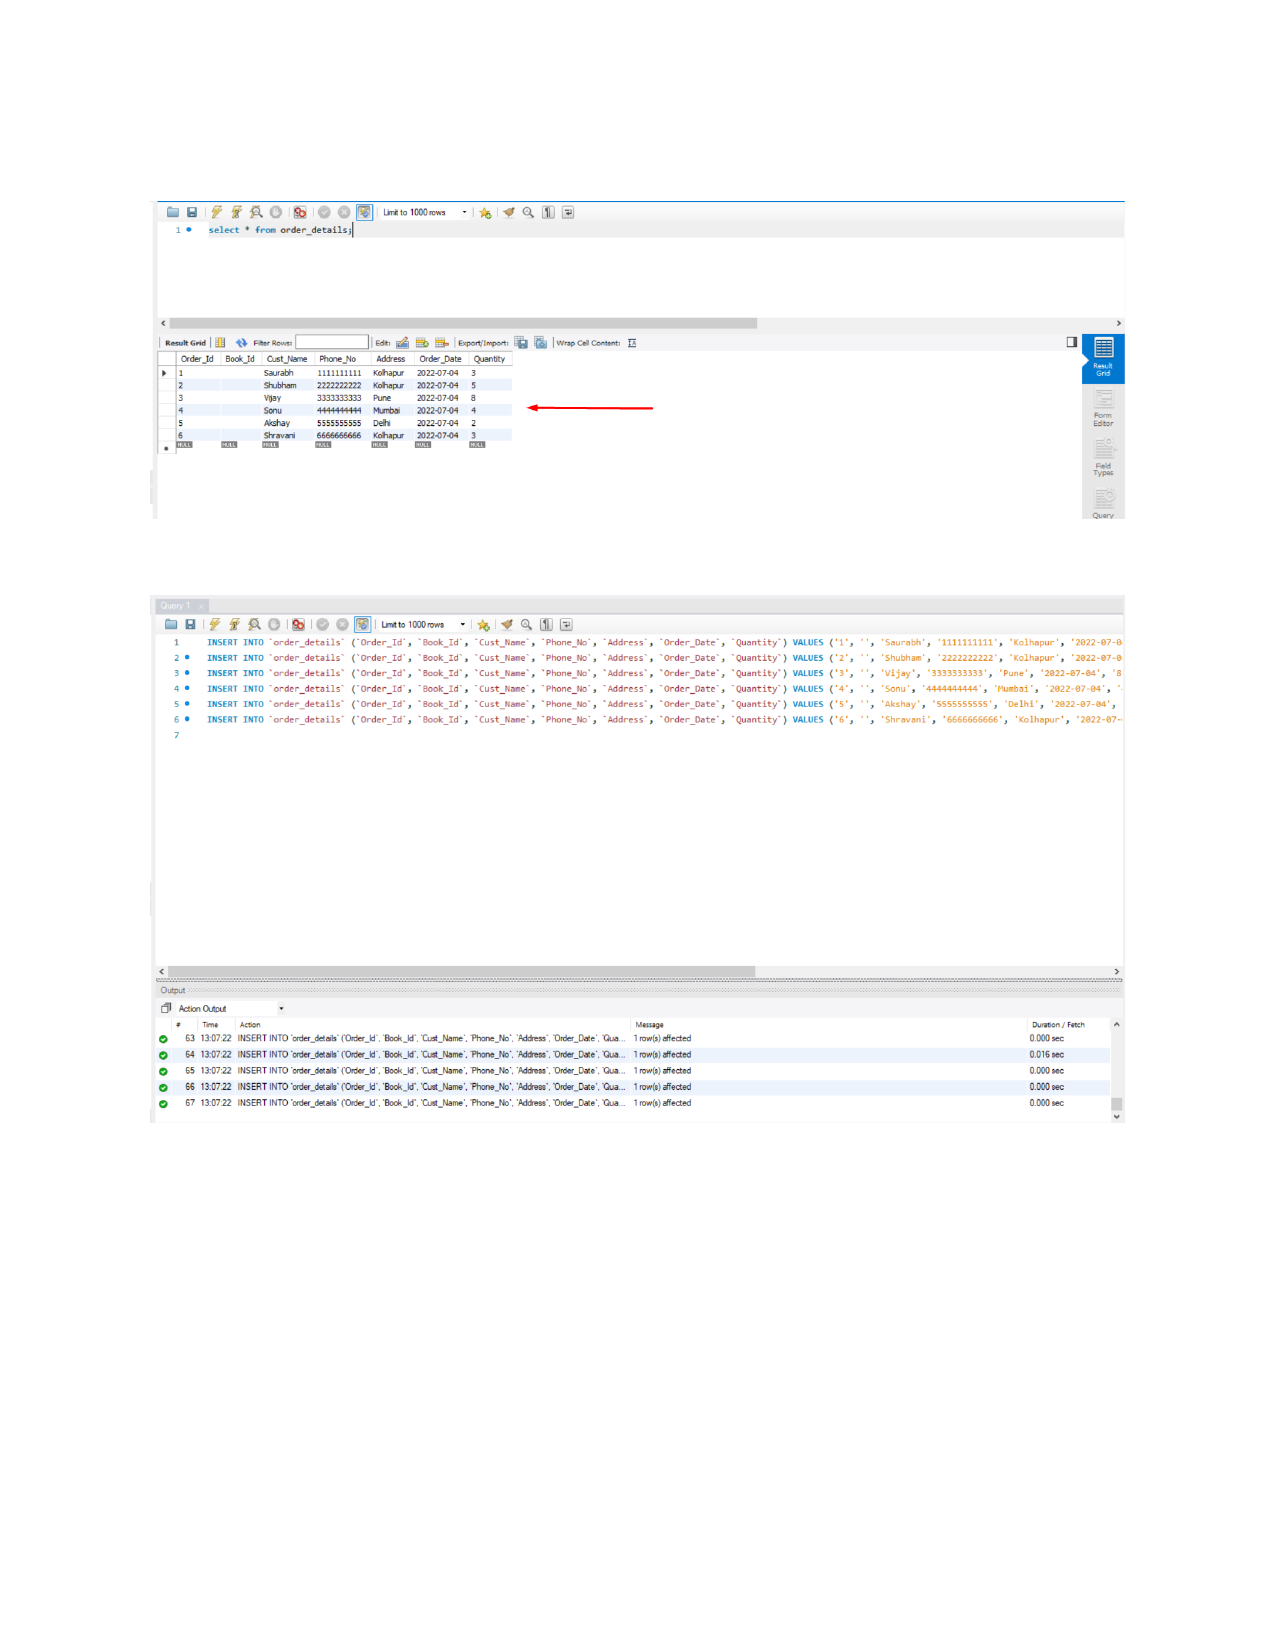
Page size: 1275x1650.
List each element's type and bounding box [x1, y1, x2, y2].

picture [150, 595, 1125, 1123]
picture [150, 201, 1125, 519]
